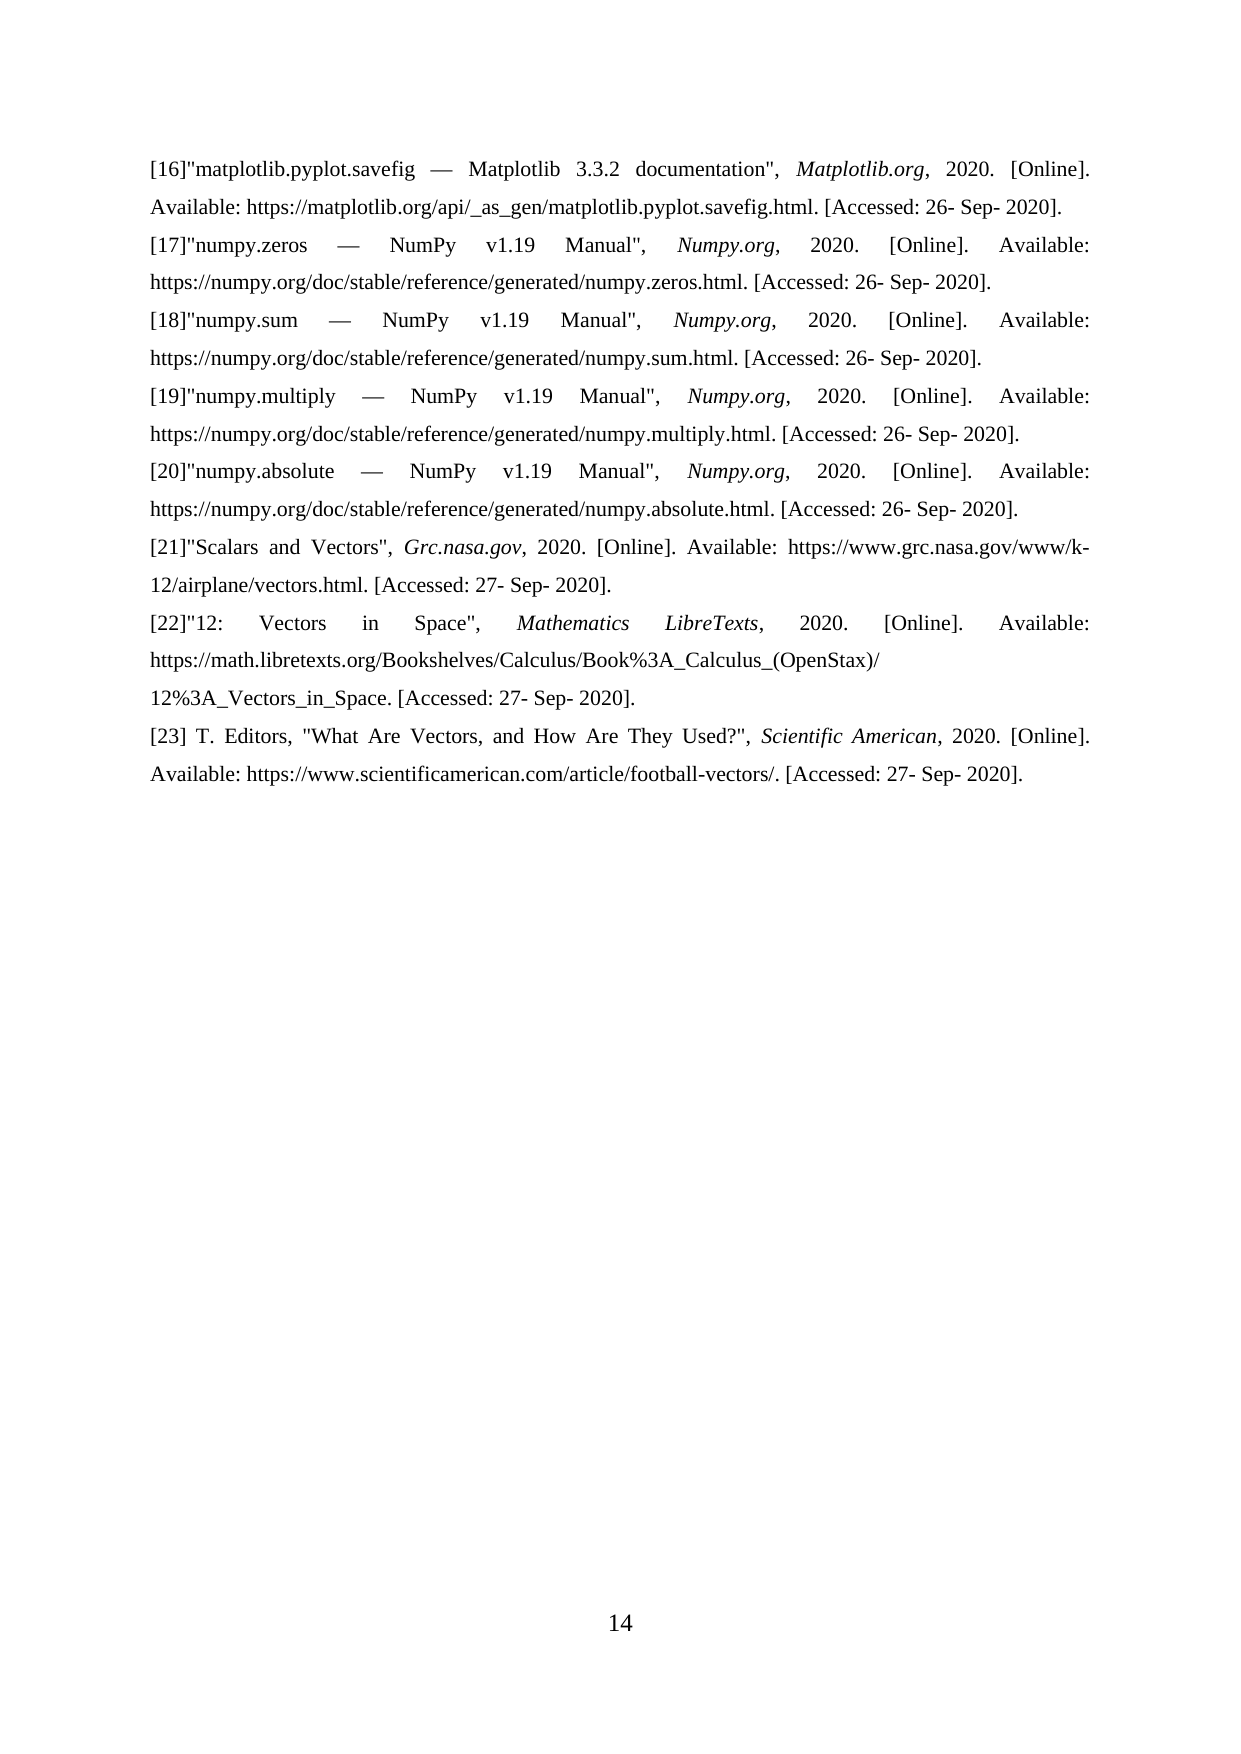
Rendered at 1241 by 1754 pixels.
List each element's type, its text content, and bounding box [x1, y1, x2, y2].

text [23] T. Editors, "What Are Vectors, and How Are They Used?", Scientific American, 2020. [Online]. Available: https://www.scientificamerican.com/article/football-vectors/. [Accessed: 27- Sep- 2020]. [150, 723, 1090, 786]
text [18]"numpy.sum — NumPy v1.19 Manual", Numpy.org, 2020. [Online]. Available: https://numpy.org/doc/stable/reference/generated/numpy.sum.html. [Accessed: 26- Sep- 2020]. [150, 307, 1090, 370]
text [22]"12: Vectors in Space", Mathematics LibreTexts, 2020. [Online]. Available: https://math.libretexts.org/Bookshelves/Calculus/Book%3A_Calculus_(OpenStax)/12%3A_Vectors_in_Space. [Accessed: 27- Sep- 2020]. [150, 610, 1090, 711]
text [20]"numpy.absolute — NumPy v1.19 Manual", Numpy.org, 2020. [Online]. Available: https://numpy.org/doc/stable/reference/generated/numpy.absolute.html. [Accessed: 26- Sep- 2020]. [150, 458, 1090, 521]
text [21]"Scalars and Vectors", Grc.nasa.gov, 2020. [Online]. Available: https://www.grc.nasa.gov/www/k-12/airplane/vectors.html. [Accessed: 27- Sep- 2020]. [150, 534, 1090, 597]
text [17]"numpy.zeros — NumPy v1.19 Manual", Numpy.org, 2020. [Online]. Available: https://numpy.org/doc/stable/reference/generated/numpy.zeros.html. [Accessed: 26- Sep- 2020]. [150, 232, 1090, 294]
text [16]"matplotlib.pyplot.savefig — Matplotlib 3.3.2 documentation", Matplotlib.org, 2020. [Online]. Available: https://matplotlib.org/api/_as_gen/matplotlib.pyplot.savefig.html. [Accessed: 26- Sep- 2020]. [150, 156, 1090, 219]
text [19]"numpy.multiply — NumPy v1.19 Manual", Numpy.org, 2020. [Online]. Available: https://numpy.org/doc/stable/reference/generated/numpy.multiply.html. [Accessed: 26- Sep- 2020]. [150, 383, 1090, 446]
